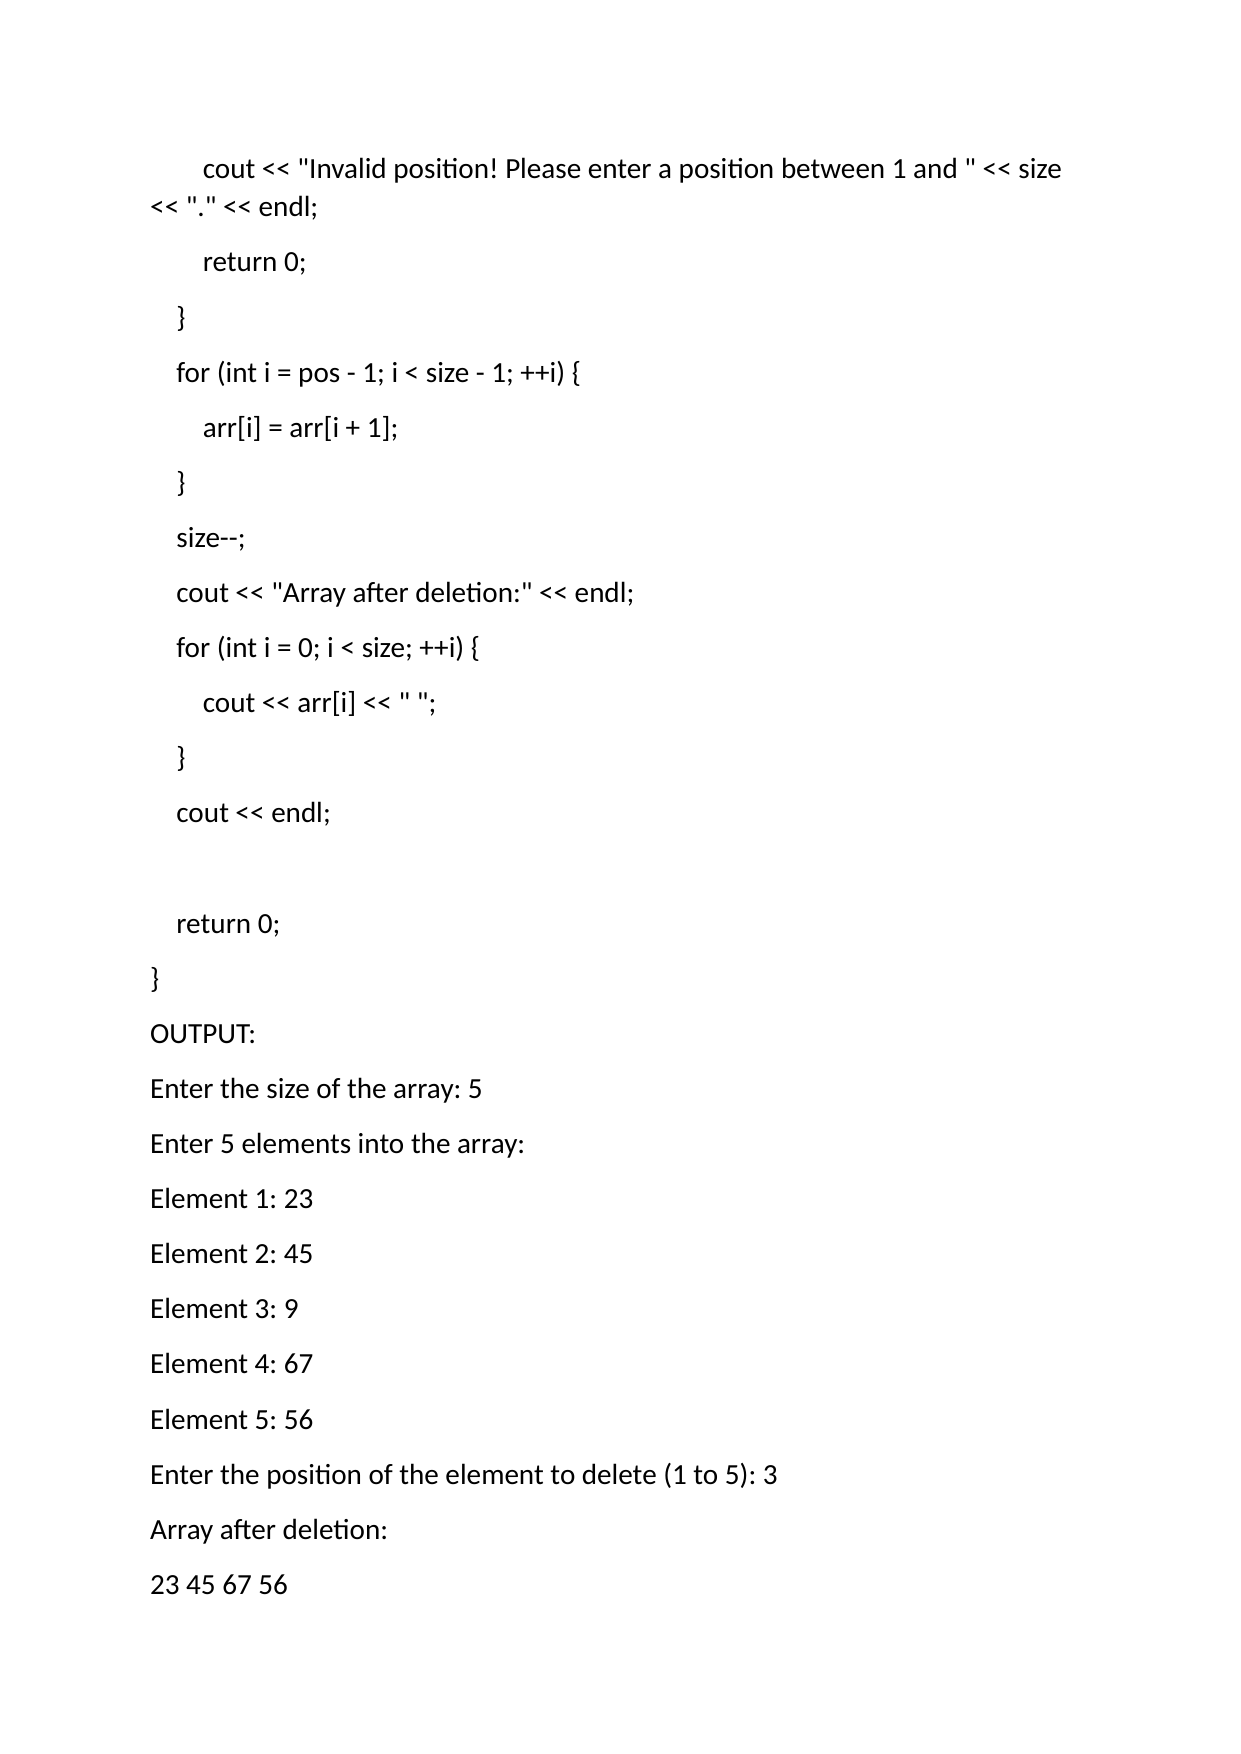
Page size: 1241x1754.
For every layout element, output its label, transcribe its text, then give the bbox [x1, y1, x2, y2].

text } [150, 739, 1090, 775]
text for (int i = pos - 1; i < size - 1; ++i) { [150, 354, 1090, 389]
text cout << "Invalid position! Please enter a position between 1 and " << size << "." << endl; [150, 150, 1090, 224]
text size--; [150, 519, 1090, 555]
text arr[i] = arr[i + 1]; [150, 409, 1090, 444]
text return 0; [150, 243, 1090, 279]
text Enter 5 elements into the array: [150, 1125, 1090, 1161]
text return 0; [150, 905, 1090, 940]
text Element 5: 56 [150, 1401, 1090, 1436]
text cout << "Array after deletion:" << endl; [150, 574, 1090, 610]
text Enter the position of the element to delete (1 to 5): 3 [150, 1456, 1090, 1491]
text Element 1: 23 [150, 1180, 1090, 1216]
text Element 3: 9 [150, 1291, 1090, 1326]
text Element 4: 67 [150, 1346, 1090, 1381]
text cout << arr[i] << " "; [150, 684, 1090, 720]
text cout << endl; [150, 794, 1090, 830]
text Enter the size of the array: 5 [150, 1070, 1090, 1106]
text } [150, 464, 1090, 499]
text } [150, 299, 1090, 334]
text Element 2: 45 [150, 1235, 1090, 1271]
text OUTPUT: [150, 1015, 1090, 1051]
text 23 45 67 56 [150, 1566, 1090, 1602]
text Array after deletion: [150, 1511, 1090, 1547]
text } [150, 960, 1090, 996]
text for (int i = 0; i < size; ++i) { [150, 629, 1090, 665]
